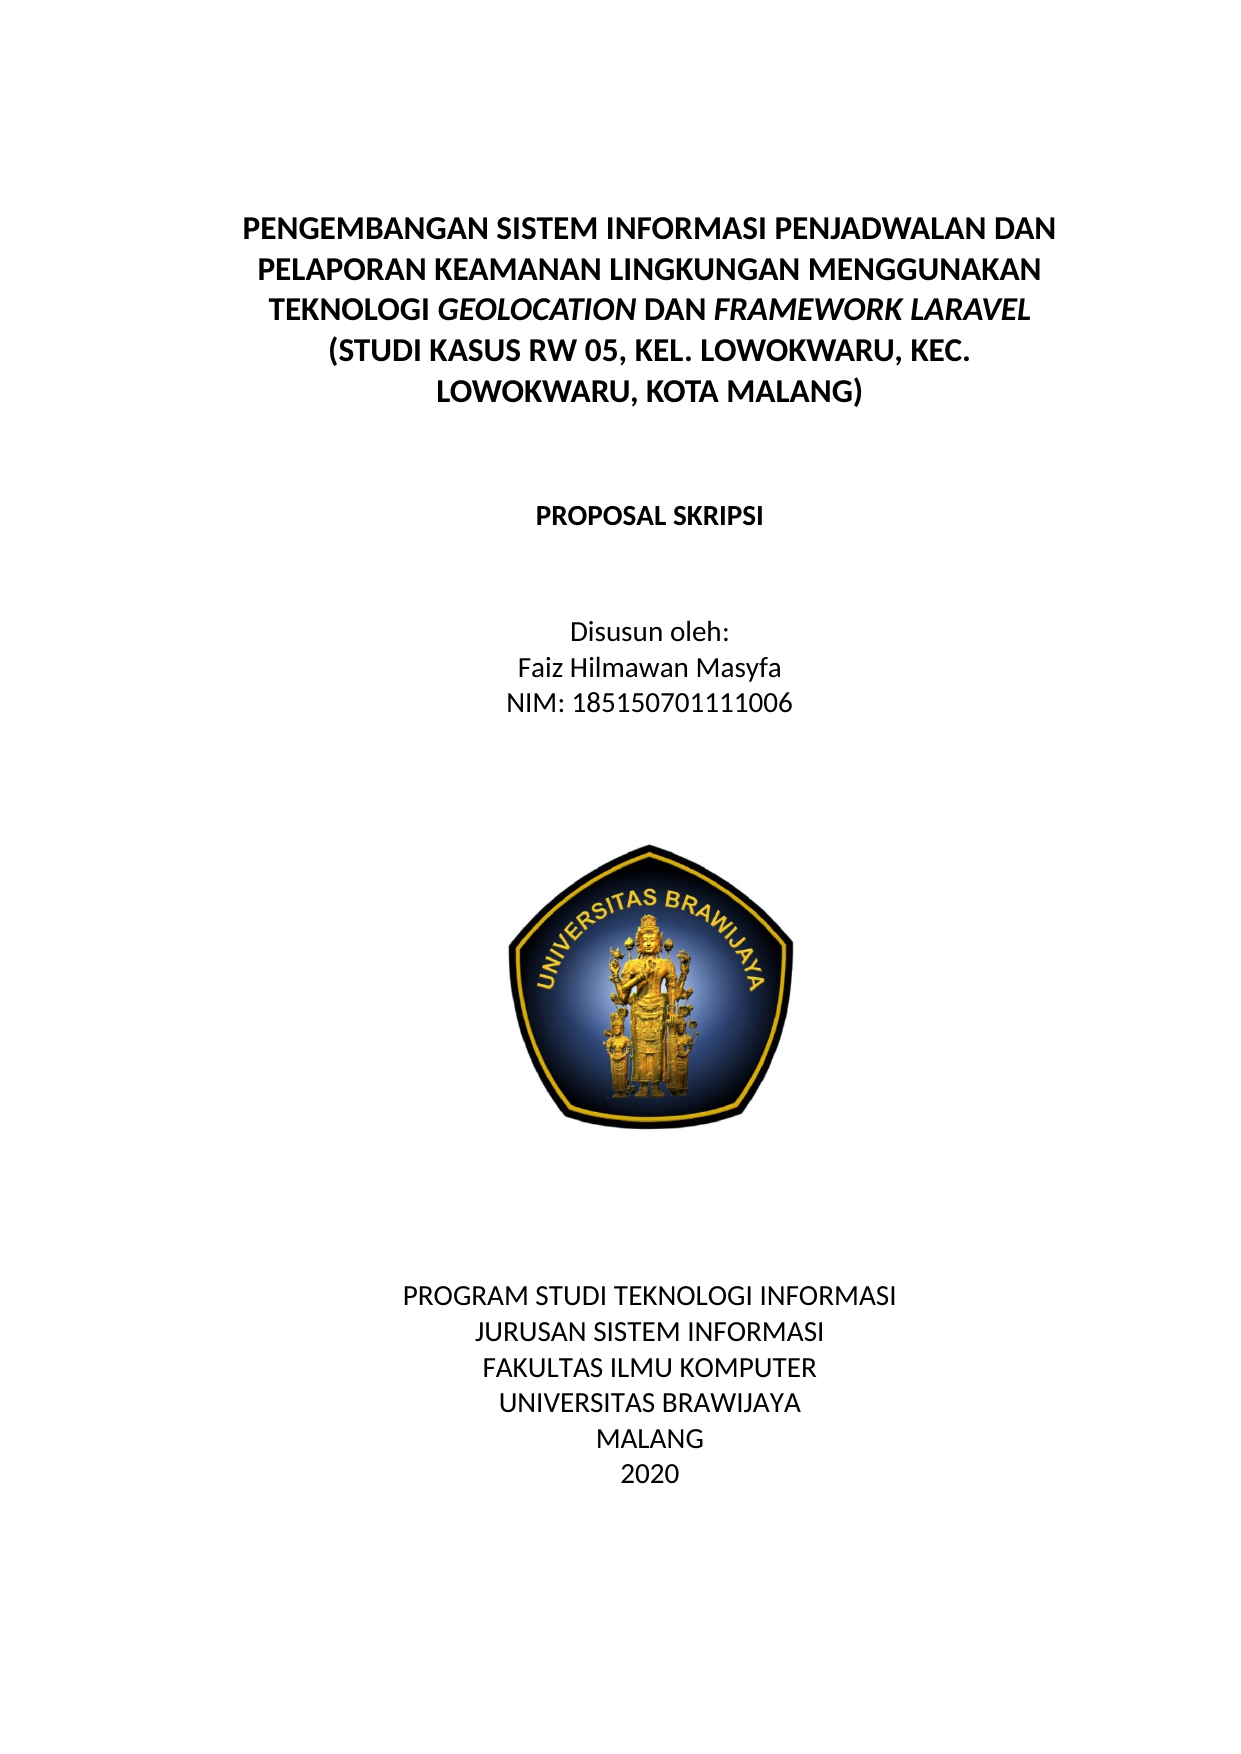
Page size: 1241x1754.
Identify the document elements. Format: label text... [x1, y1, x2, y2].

text UNIVERSITAS BRAWIJAYA [236, 1384, 1063, 1420]
text 2020 [236, 1456, 1063, 1491]
text PROPOSAL SKRIPSI [236, 497, 1063, 533]
text MALANG [236, 1420, 1063, 1456]
text JURUSAN SISTEM INFORMASI [236, 1313, 1063, 1349]
text Faiz Hilmawan Masyfa [236, 649, 1063, 684]
text NIM: 185150701111006 [236, 684, 1063, 720]
title PENGEMBANGAN SISTEM INFORMASI PENJADWALAN DAN PELAPORAN KEAMANAN LINGKUNGAN MENGGUNAKAN TEKNOLOGI GEOLOCATION DAN FRAMEWORK LARAVEL (STUDI KASUS RW 05, KEL. LOWOKWARU, KEC. LOWOKWARU, KOTA MALANG) [236, 207, 1063, 410]
text Disusun oleh: [236, 613, 1063, 649]
text FAKULTAS ILMU KOMPUTER [236, 1349, 1063, 1384]
text PROGRAM STUDI TEKNOLOGI INFORMASI [236, 1277, 1063, 1313]
picture [502, 839, 798, 1135]
